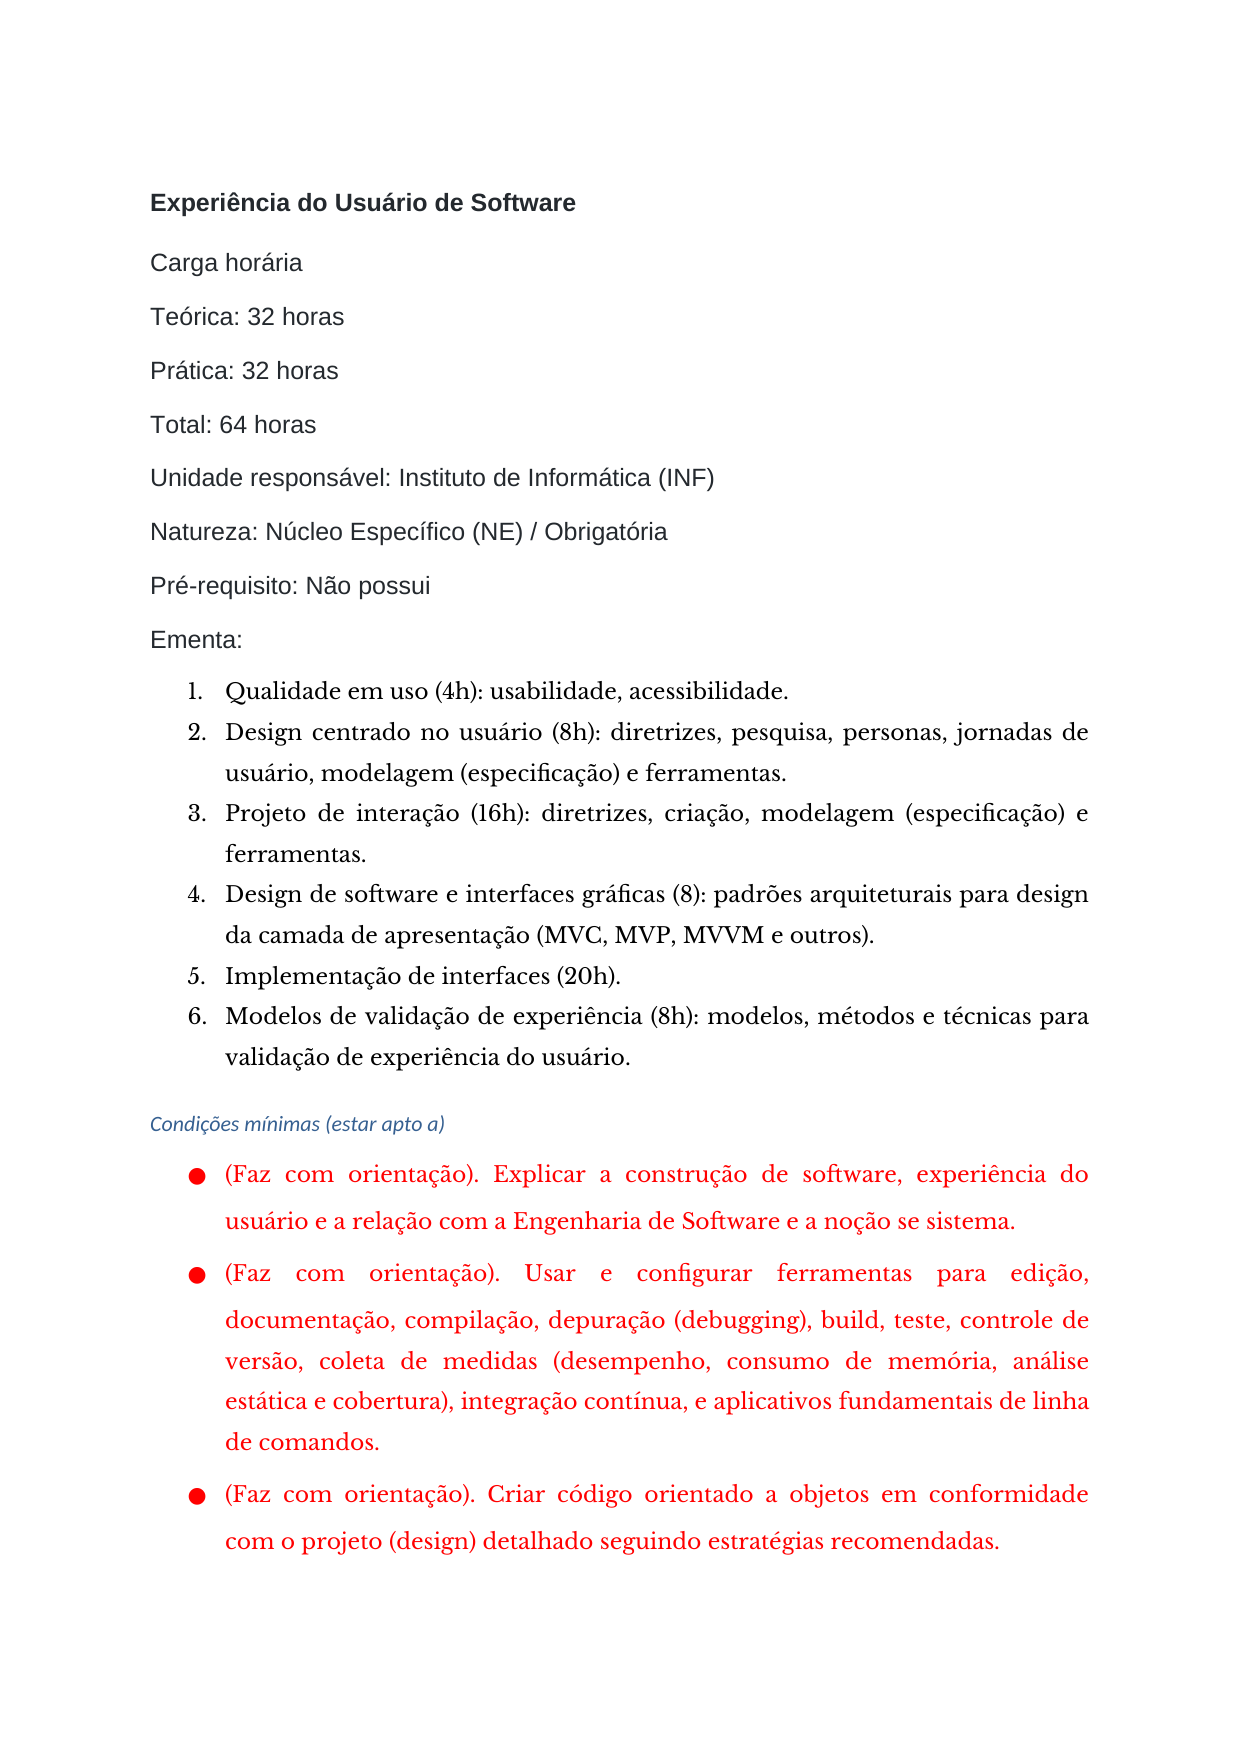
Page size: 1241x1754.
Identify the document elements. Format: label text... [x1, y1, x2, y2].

text Teórica: 32 horas [150, 302, 1090, 331]
list Modelos de validação de experiência (8h): modelos, métodos e técnicas para validação de experiência do usuário. [187, 1003, 1090, 1071]
list (Faz com orientação). Explicar a construção de software, experiência do usuário e a relação com a Engenharia de Software e a noção se sistema. [187, 1150, 1090, 1235]
list (Faz com orientação). Criar código orientado a objetos em conformidade com o projeto (design) detalhado seguindo estratégias recomendadas. [187, 1470, 1090, 1555]
text Natureza: Núcleo Específico (NE) / Obrigatória [150, 517, 1090, 546]
subtitle Experiência do Usuário de Software [150, 187, 1090, 216]
list Design centrado no usuário (8h): diretrizes, pesquisa, personas, jornadas de usuário, modelagem (especificação) e ferramentas. [187, 719, 1090, 787]
text Carga horária [150, 248, 1090, 277]
text Pré-requisito: Não possui [150, 571, 1090, 600]
text Ementa: [150, 625, 1090, 653]
text Unidade responsável: Instituto de Informática (INF) [150, 463, 1090, 492]
text Prática: 32 horas [150, 356, 1090, 385]
list Projeto de interação (16h): diretrizes, criação, modelagem (especificação) e ferramentas. [187, 800, 1090, 868]
list (Faz com orientação). Usar e configurar ferramentas para edição, documentação, compilação, depuração (debugging), build, teste, controle de versão, coleta de medidas (desempenho, consumo de memória, análise estática e cobertura), integração contínua, e aplicativos fundamentais de linha de comandos. [187, 1249, 1090, 1456]
list Implementação de interfaces (20h). [187, 963, 1090, 990]
list Design de software e interfaces gráficas (8): padrões arquiteturais para design da camada de apresentação (MVC, MVP, MVVM e outros). [187, 882, 1090, 949]
subtitle Condições mínimas (estar apto a) [150, 1110, 1090, 1136]
list Qualidade em uso (4h): usabilidade, acessibilidade. [187, 678, 1090, 706]
text Total: 64 horas [150, 410, 1090, 438]
